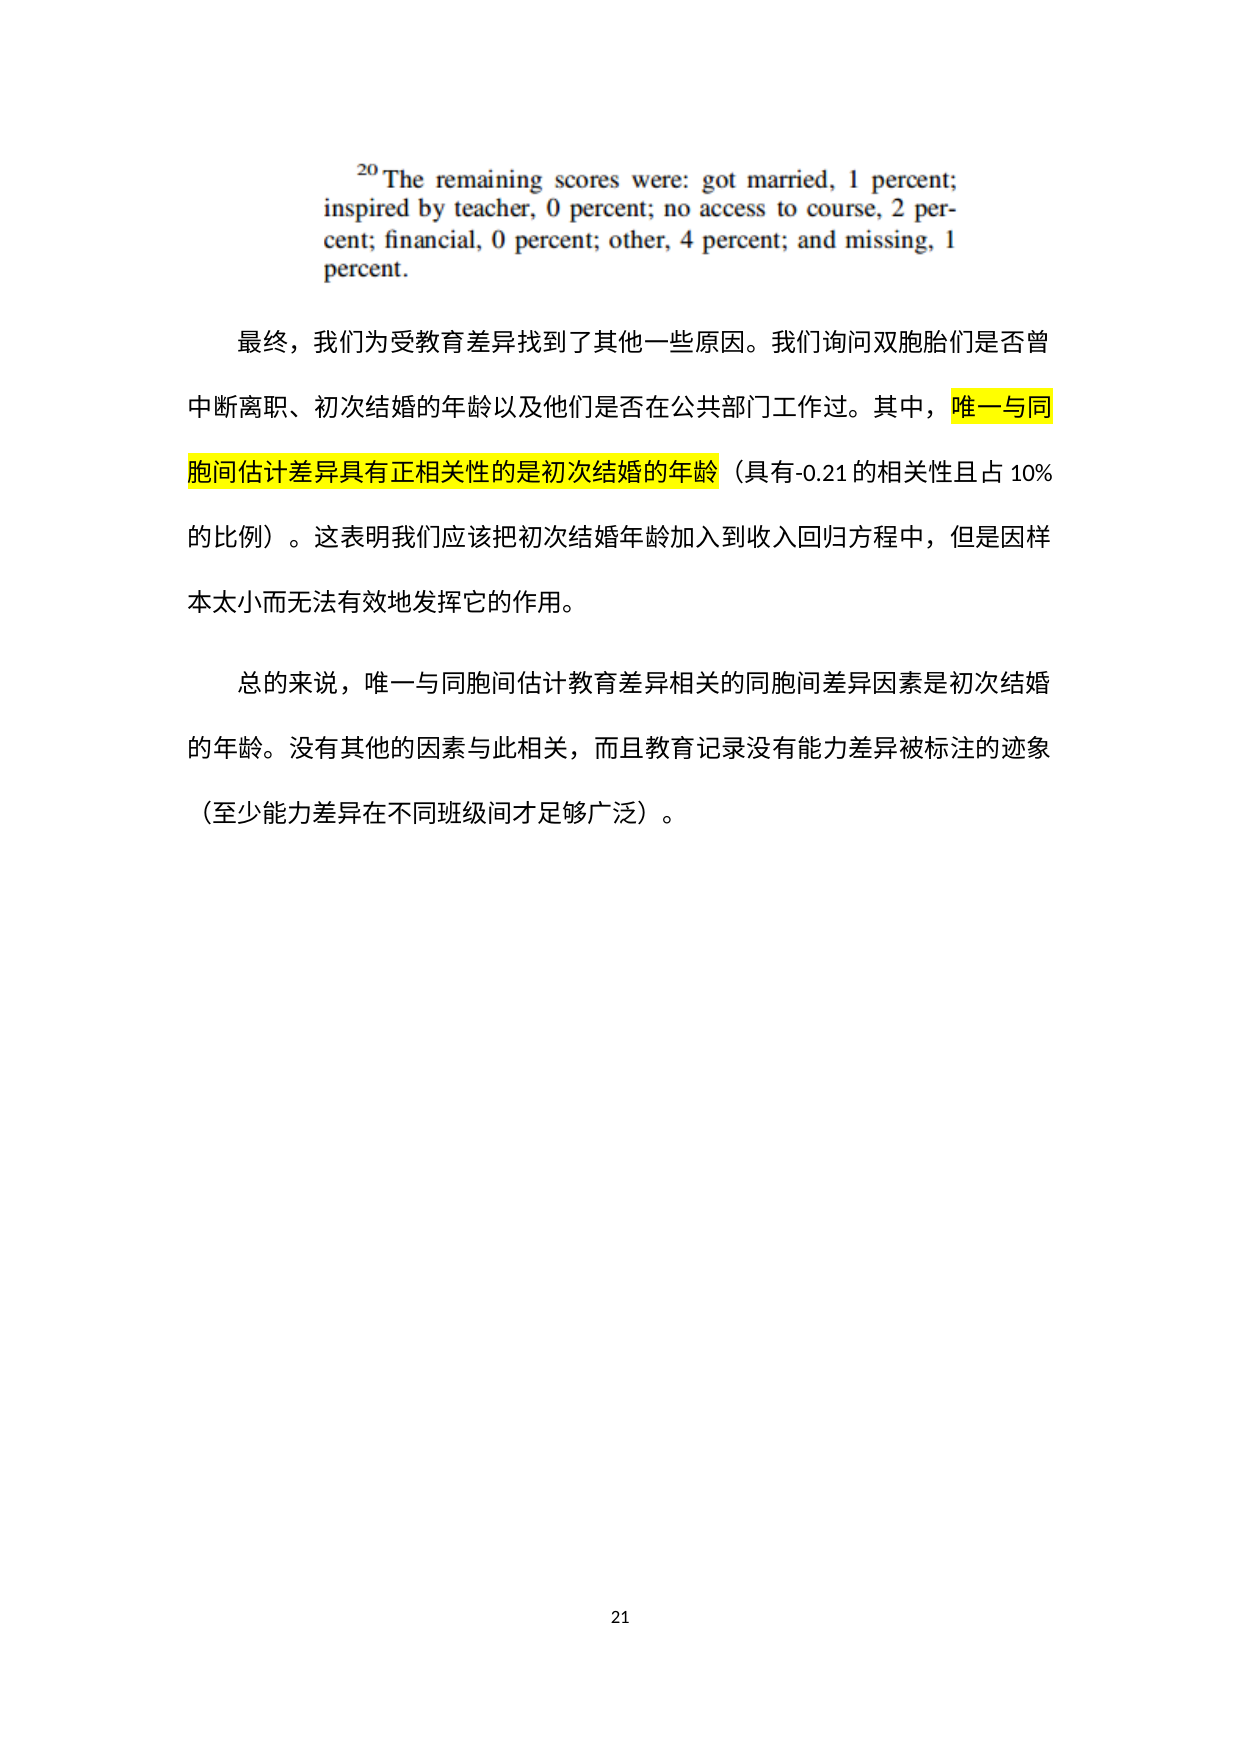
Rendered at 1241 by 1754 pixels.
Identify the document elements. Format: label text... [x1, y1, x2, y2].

text 最终，我们为受教育差异找到了其他一些原因。我们询问双胞胎们是否曾中断离职、初次结婚的年龄以及他们是否在公共部门工作过。其中，唯一与同胞间估计差异具有正相关性的是初次结婚的年龄（具有-0.21的相关性且占10%的比例）。这表明我们应该把初次结婚年龄加入到收入回归方程中，但是因样本太小而无法有效地发挥它的作用。 [187, 308, 1053, 633]
picture [323, 162, 967, 291]
text 总的来说，唯一与同胞间估计教育差异相关的同胞间差异因素是初次结婚的年龄。没有其他的因素与此相关，而且教育记录没有能力差异被标注的迹象（至少能力差异在不同班级间才足够广泛）。 [187, 649, 1053, 844]
